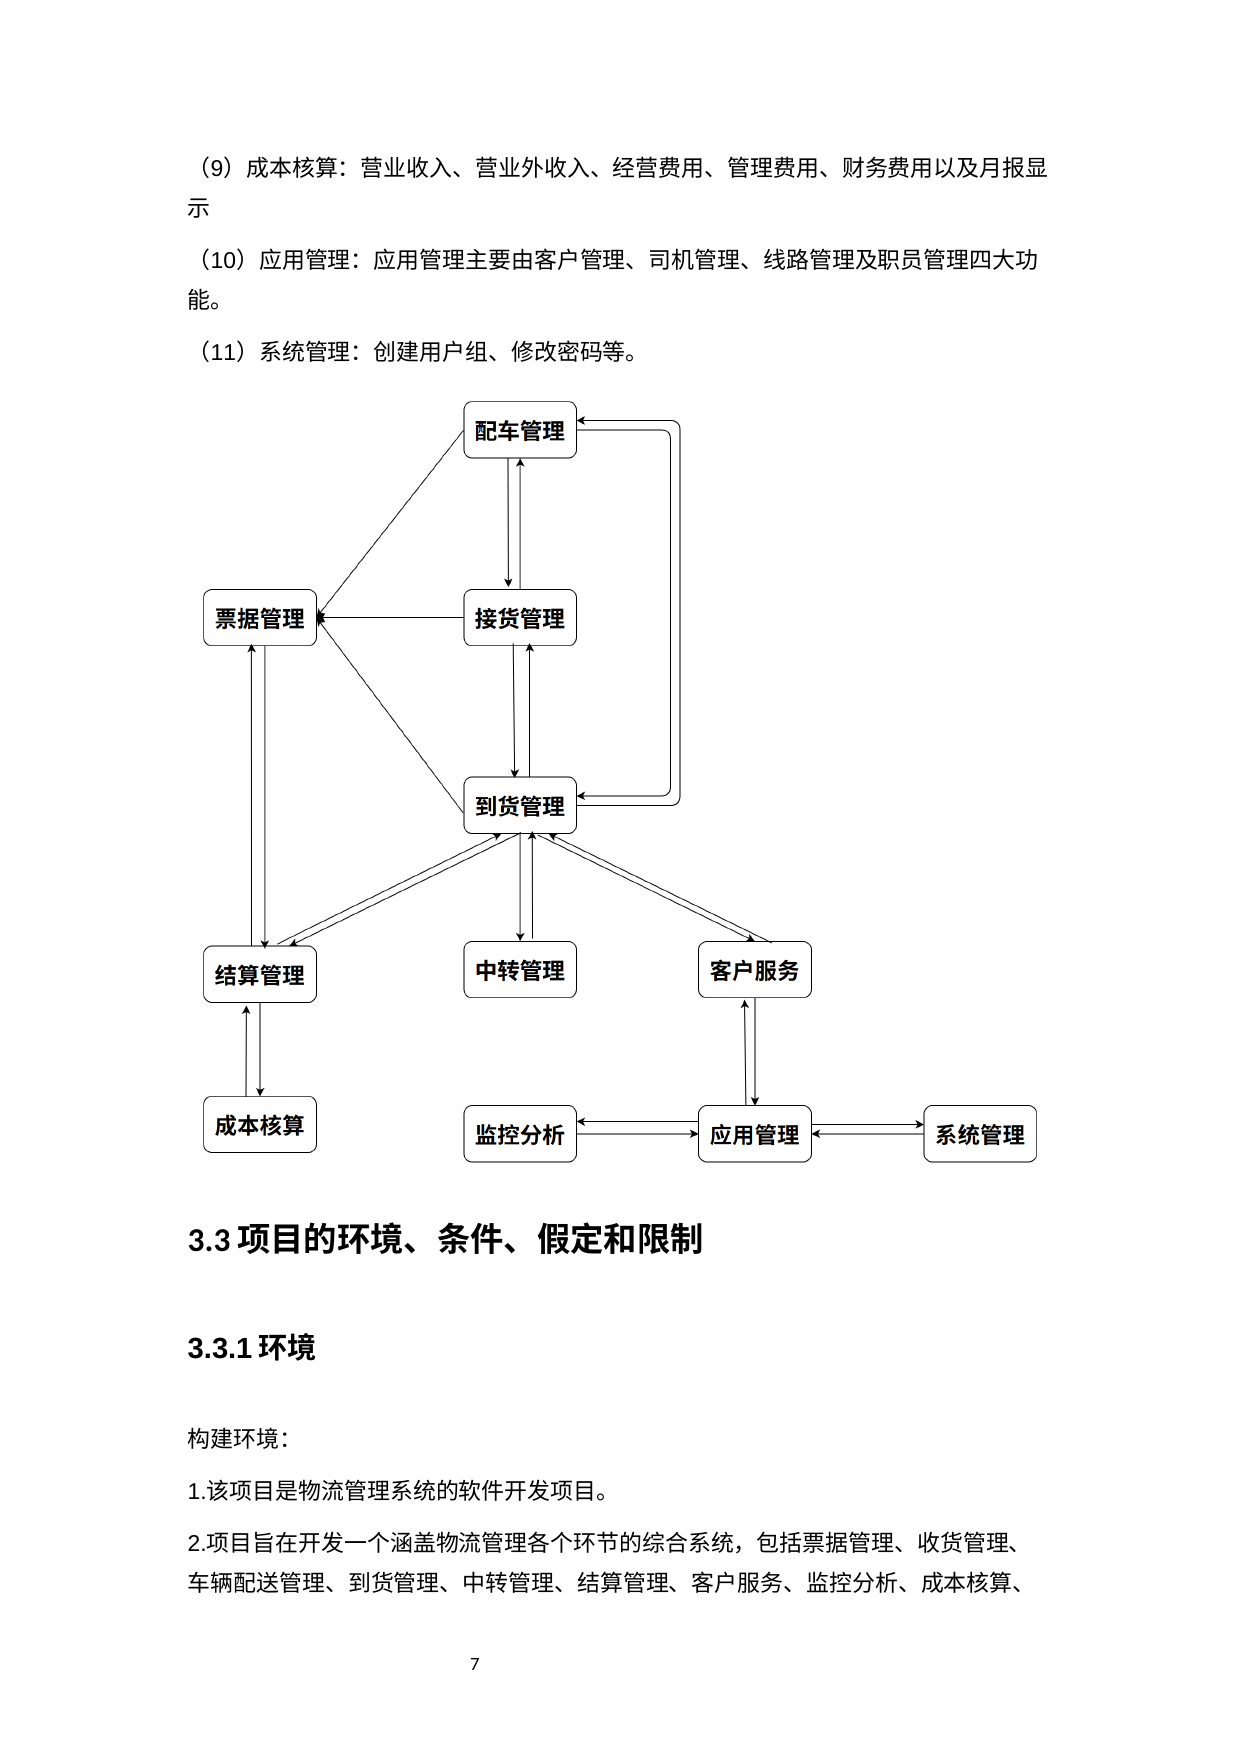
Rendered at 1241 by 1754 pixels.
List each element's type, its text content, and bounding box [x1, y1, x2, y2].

text （10）应用管理：应用管理主要由客户管理、司机管理、线路管理及职员管理四大功能。 [187, 242, 1053, 315]
subtitle 3.3项目的环境、条件、假定和限制 [187, 1213, 1053, 1261]
picture [188, 386, 1052, 1181]
text （11）系统管理：创建用户组、修改密码等。 [187, 334, 1053, 367]
text 1.该项目是物流管理系统的软件开发项目。 [187, 1473, 1053, 1506]
subtitle 3.3.1环境 [187, 1325, 1053, 1367]
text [187, 1525, 1053, 1598]
text 构建环境： [187, 1420, 1053, 1454]
text （9）成本核算：营业收入、营业外收入、经营费用、管理费用、财务费用以及月报显示 [187, 150, 1053, 223]
